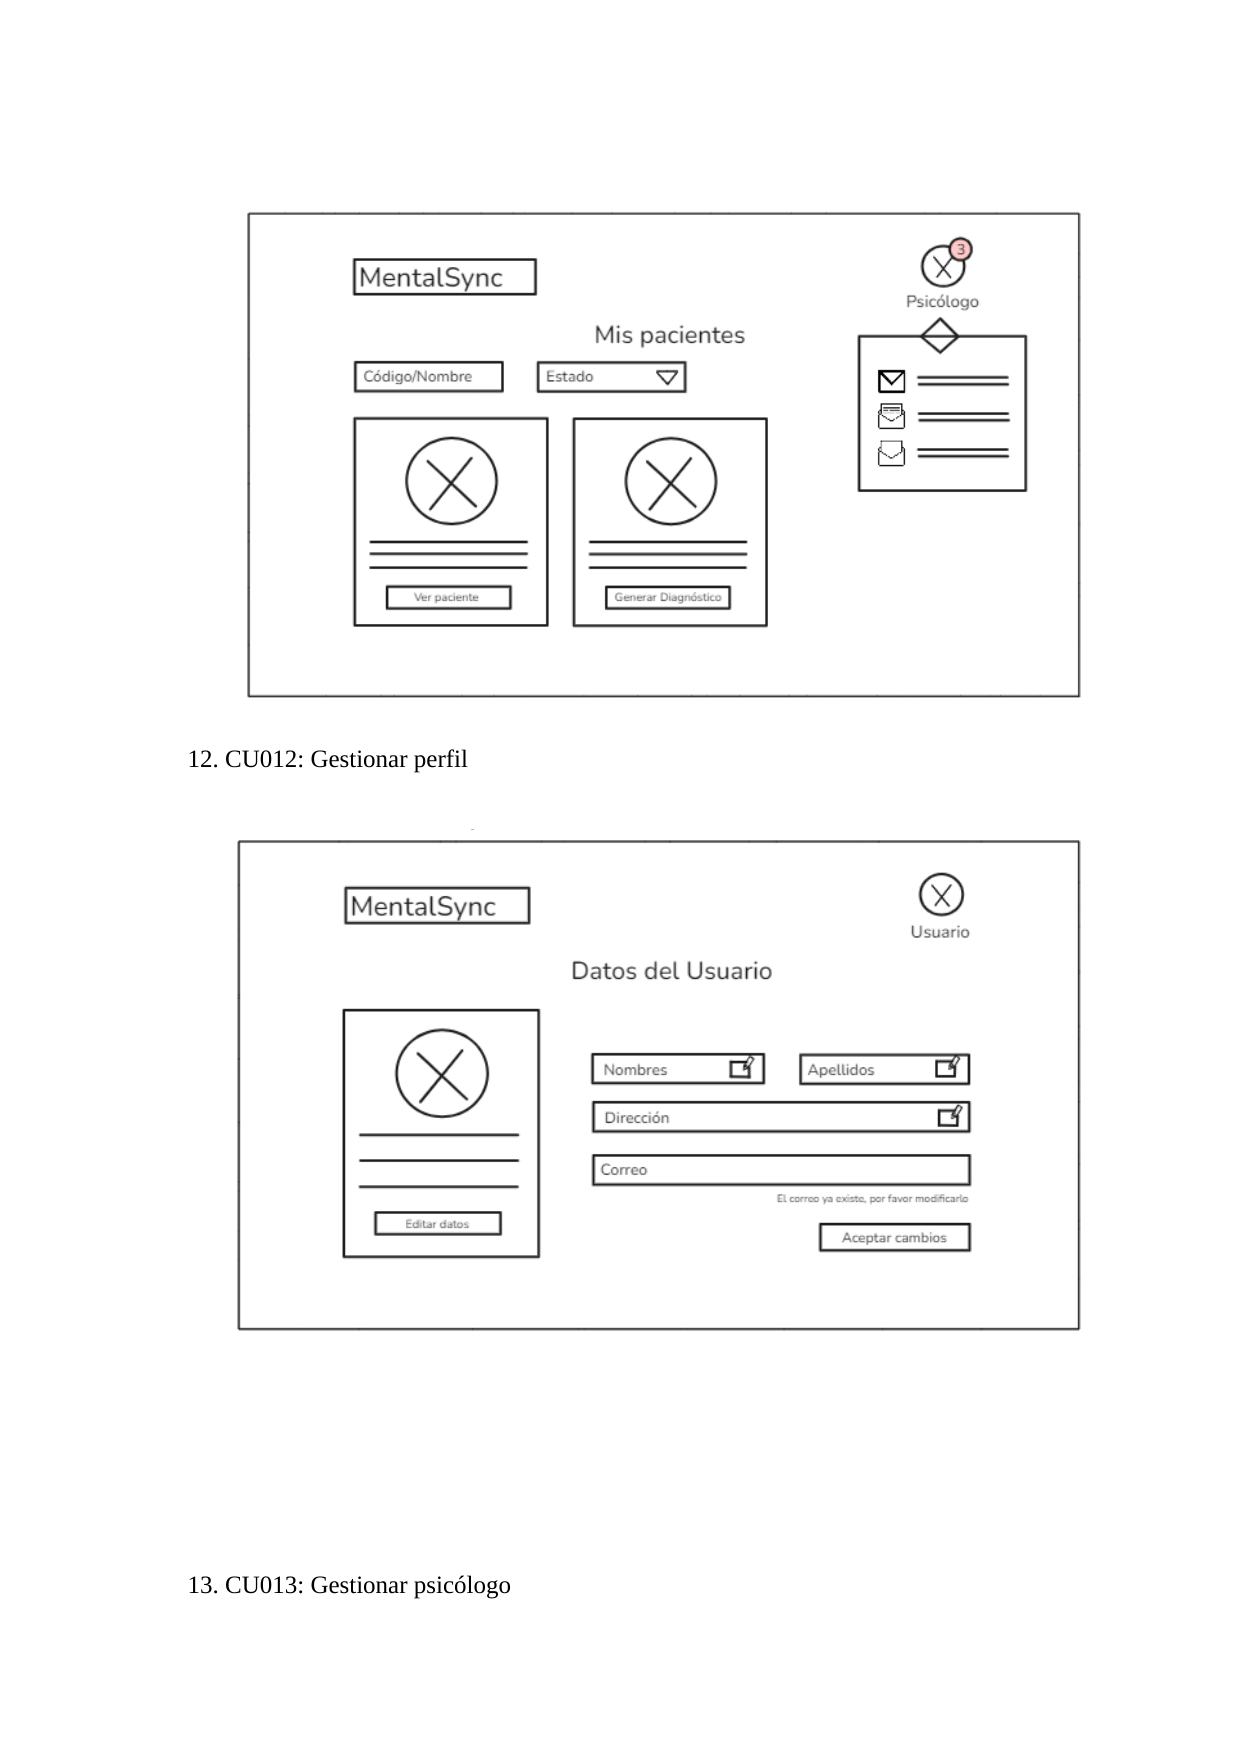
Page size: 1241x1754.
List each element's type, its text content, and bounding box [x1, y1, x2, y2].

picture [236, 204, 1091, 709]
subtitle CU012: Gestionar perfil [187, 744, 1090, 773]
subtitle CU013: Gestionar psicólogo [187, 1570, 1090, 1599]
picture [226, 829, 1091, 1341]
